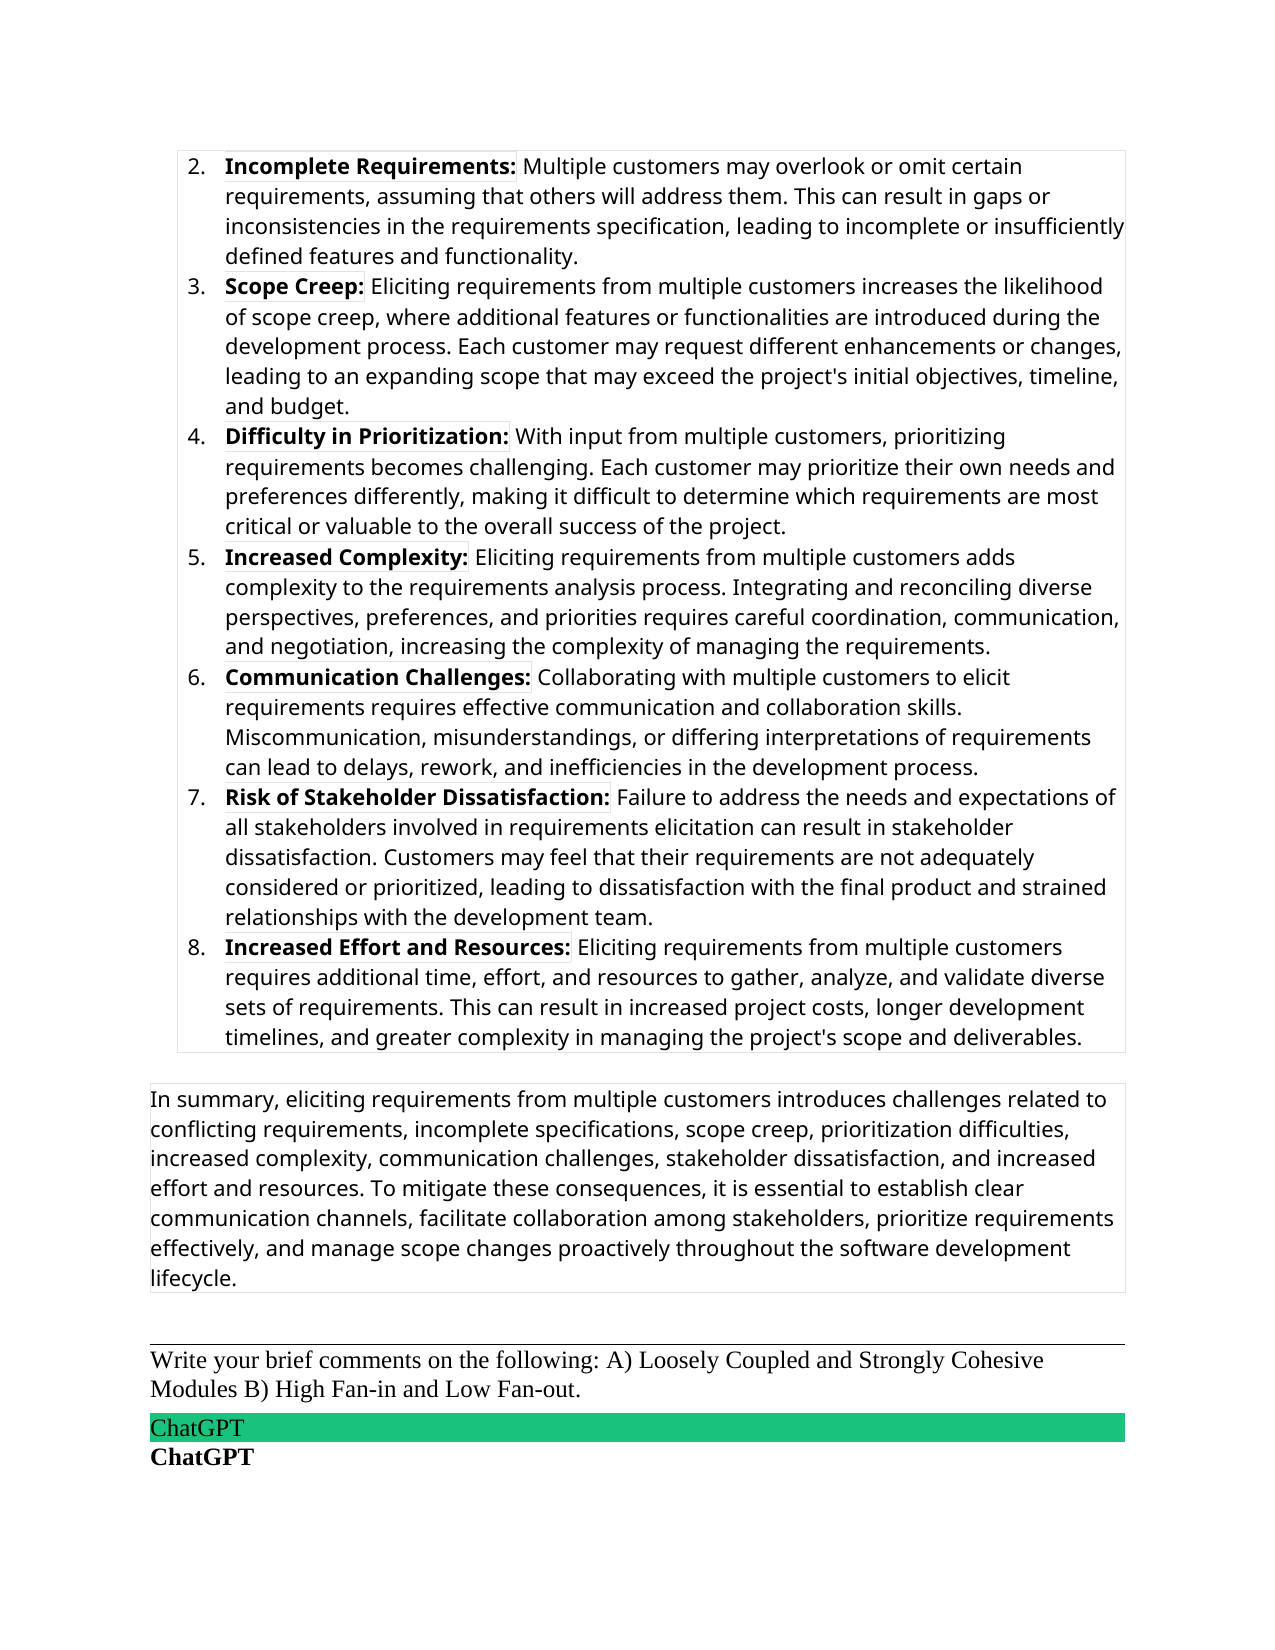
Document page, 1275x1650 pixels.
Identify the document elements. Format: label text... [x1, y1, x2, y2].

text ChatGPT [150, 1442, 1125, 1471]
text ChatGPT [150, 1413, 1125, 1442]
list Risk of Stakeholder Dissatisfaction: Failure to address the needs and expectations of all stakeholders involved in requirements elicitation can result in stakeholder dissatisfaction. Customers may feel that their requirements are not adequately considered or prioritized, leading to dissatisfaction with the final product and strained relationships with the development team. [178, 781, 1125, 931]
list Increased Complexity: Eliciting requirements from multiple customers adds complexity to the requirements analysis process. Integrating and reconciling diverse perspectives, preferences, and priorities requires careful coordination, communication, and negotiation, increasing the complexity of managing the requirements. [178, 540, 1125, 661]
text In summary, eliciting requirements from multiple customers introduces challenges related to conflicting requirements, incomplete specifications, scope creep, prioritization difficulties, increased complexity, communication challenges, stakeholder dissatisfaction, and increased effort and resources. To mitigate these consequences, it is essential to establish clear communication channels, facilitate collaboration among stakeholders, prioritize requirements effectively, and manage scope changes proactively throughout the software development lifecycle. [151, 1084, 1125, 1292]
list Increased Effort and Resources: Eliciting requirements from multiple customers requires additional time, effort, and resources to gather, analyze, and validate diverse sets of requirements. This can result in increased project costs, longer development timelines, and greater complexity in managing the project's scope and deliverables. [178, 931, 1125, 1052]
list Incomplete Requirements: Multiple customers may overlook or omit certain requirements, assuming that others will address them. This can result in gaps or inconsistencies in the requirements specification, leading to incomplete or insufficiently defined features and functionality. [178, 151, 1125, 270]
text Write your brief comments on the following: A) Loosely Coupled and Strongly Cohesive Modules B) High Fan-in and Low Fan-out. [150, 1345, 1125, 1403]
list Scope Creep: Eliciting requirements from multiple customers increases the likelihood of scope creep, where additional features or functionalities are introduced during the development process. Each customer may request different enhancements or changes, leading to an expanding scope that may exceed the project's initial objectives, timeline, and budget. [178, 270, 1125, 420]
list Difficulty in Prioritization: With input from multiple customers, prioritizing requirements becomes challenging. Each customer may prioritize their own needs and preferences differently, making it difficult to determine which requirements are most critical or valuable to the overall success of the project. [178, 420, 1125, 540]
list Communication Challenges: Collaborating with multiple customers to elicit requirements requires effective communication and collaboration skills. Miscommunication, misunderstandings, or differing interpretations of requirements can lead to delays, rework, and inefficiencies in the development process. [178, 661, 1125, 781]
